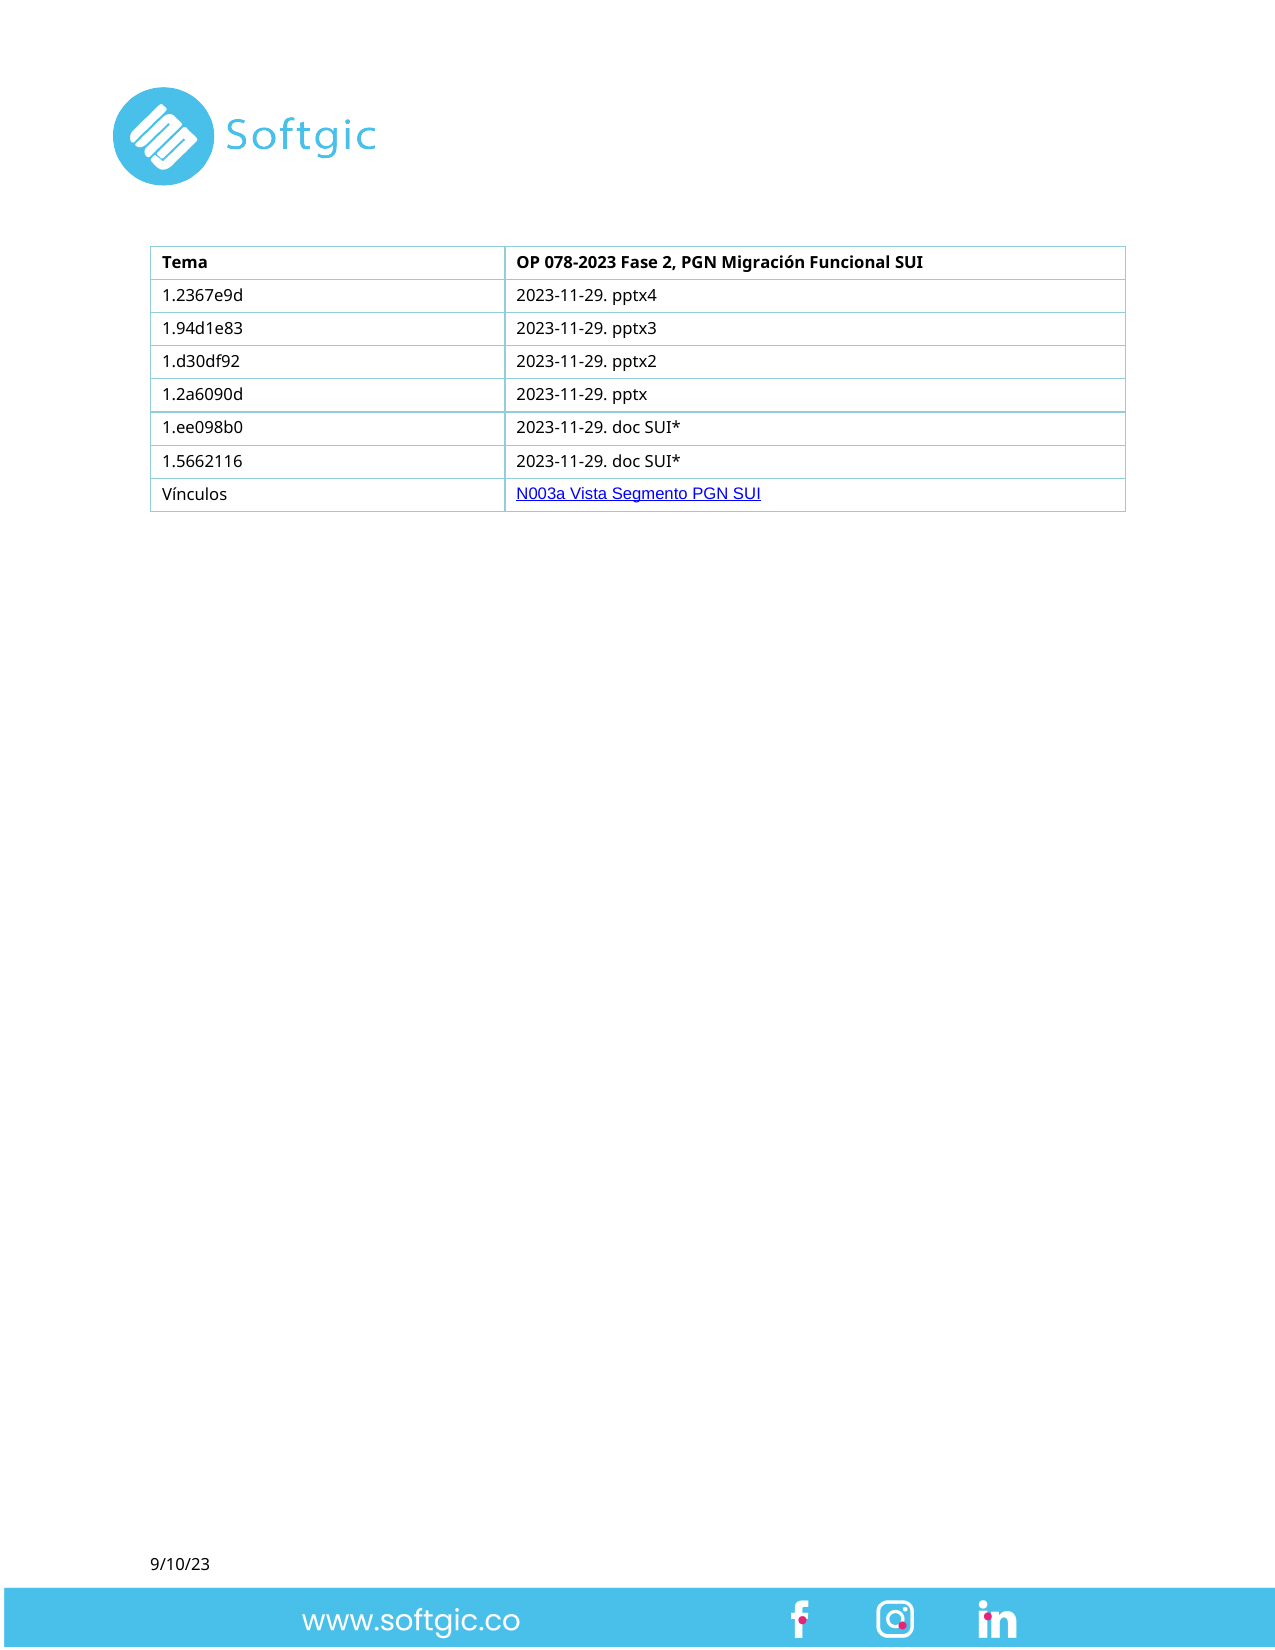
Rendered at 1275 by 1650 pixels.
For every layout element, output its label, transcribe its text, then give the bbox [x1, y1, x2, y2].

table_cell 1.5662116 [151, 446, 504, 478]
table_cell Vínculos [151, 479, 504, 511]
table_cell 2023-11-29. pptx4 [506, 280, 1125, 312]
table_cell 1.94d1e83 [151, 313, 504, 345]
table_cell 1.d30df92 [151, 346, 504, 378]
picture [4, 0, 1275, 1647]
table_cell 2023-11-29. doc SUI* [506, 446, 1125, 478]
table_header OP 078-2023 Fase 2, PGN Migración Funcional SUI [506, 247, 1125, 279]
table_cell 1.2a6090d [151, 379, 504, 411]
table_cell 1.2367e9d [151, 280, 504, 312]
table_cell 2023-11-29. pptx2 [506, 346, 1125, 378]
table_cell N003a Vista Segmento PGN SUI [506, 479, 1125, 511]
table_cell 2023-11-29. pptx [506, 379, 1125, 411]
table_cell 2023-11-29. doc SUI* [506, 413, 1125, 444]
table_cell 2023-11-29. pptx3 [506, 313, 1125, 345]
table_cell 1.ee098b0 [151, 413, 504, 444]
table_header Tema [151, 247, 504, 279]
